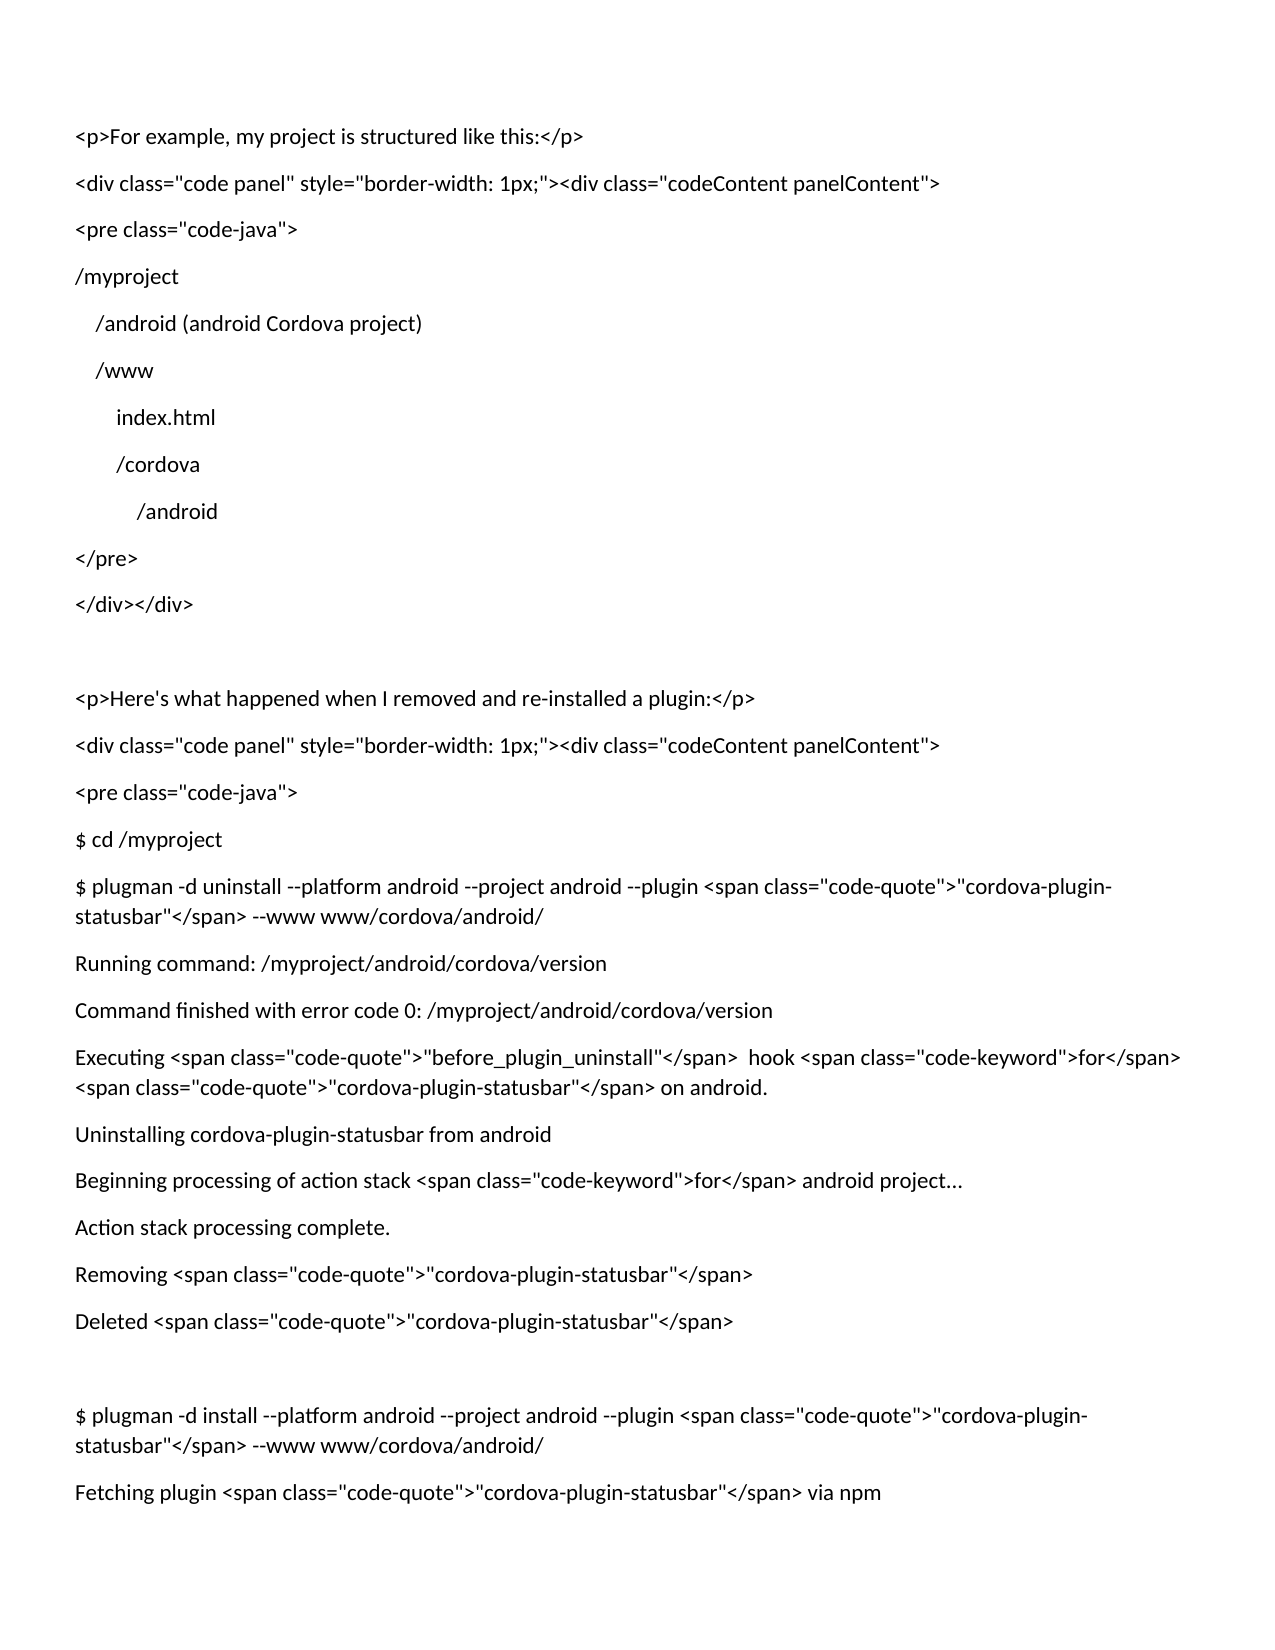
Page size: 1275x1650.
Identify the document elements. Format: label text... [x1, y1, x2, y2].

text </pre> [75, 544, 1200, 572]
text <div class="code panel" style="border-width: 1px;"><div class="codeContent panelContent"> [75, 169, 1200, 197]
text <pre class="code-java"> [75, 216, 1200, 244]
text <div class="code panel" style="border-width: 1px;"><div class="codeContent panelContent"> [75, 731, 1200, 759]
text /myproject [75, 262, 1200, 291]
text /www [75, 356, 1200, 384]
text /android [75, 497, 1200, 525]
text Removing <span class="code-quote">"cordova-plugin-statusbar"</span> [75, 1260, 1200, 1288]
text index.html [75, 403, 1200, 431]
text Beginning processing of action stack <span class="code-keyword">for</span> android project... [75, 1167, 1200, 1195]
text /android (android Cordova project) [75, 309, 1200, 337]
text <pre class="code-java"> [75, 778, 1200, 806]
text Action stack processing complete. [75, 1213, 1200, 1242]
text $ cd /myproject [75, 825, 1200, 853]
text Executing <span class="code-quote">"before_plugin_uninstall"</span> hook <span class="code-keyword">for</span> <span class="code-quote">"cordova-plugin-statusbar"</span> on android. [75, 1043, 1200, 1101]
text <p>For example, my project is structured like this:</p> [75, 122, 1200, 150]
text </div></div> [75, 591, 1200, 619]
text /cordova [75, 450, 1200, 478]
text <p>Here's what happened when I removed and re-installed a plugin:</p> [75, 684, 1200, 712]
text Fetching plugin <span class="code-quote">"cordova-plugin-statusbar"</span> via npm [75, 1478, 1200, 1506]
text $ plugman -d uninstall --platform android --project android --plugin <span class="code-quote">"cordova-plugin-statusbar"</span> --www www/cordova/android/ [75, 872, 1200, 930]
text Uninstalling cordova-plugin-statusbar from android [75, 1120, 1200, 1148]
text Running command: /myproject/android/cordova/version [75, 949, 1200, 977]
text $ plugman -d install --platform android --project android --plugin <span class="code-quote">"cordova-plugin-statusbar"</span> --www www/cordova/android/ [75, 1401, 1200, 1459]
text Command finished with error code 0: /myproject/android/cordova/version [75, 996, 1200, 1024]
text Deleted <span class="code-quote">"cordova-plugin-statusbar"</span> [75, 1307, 1200, 1335]
